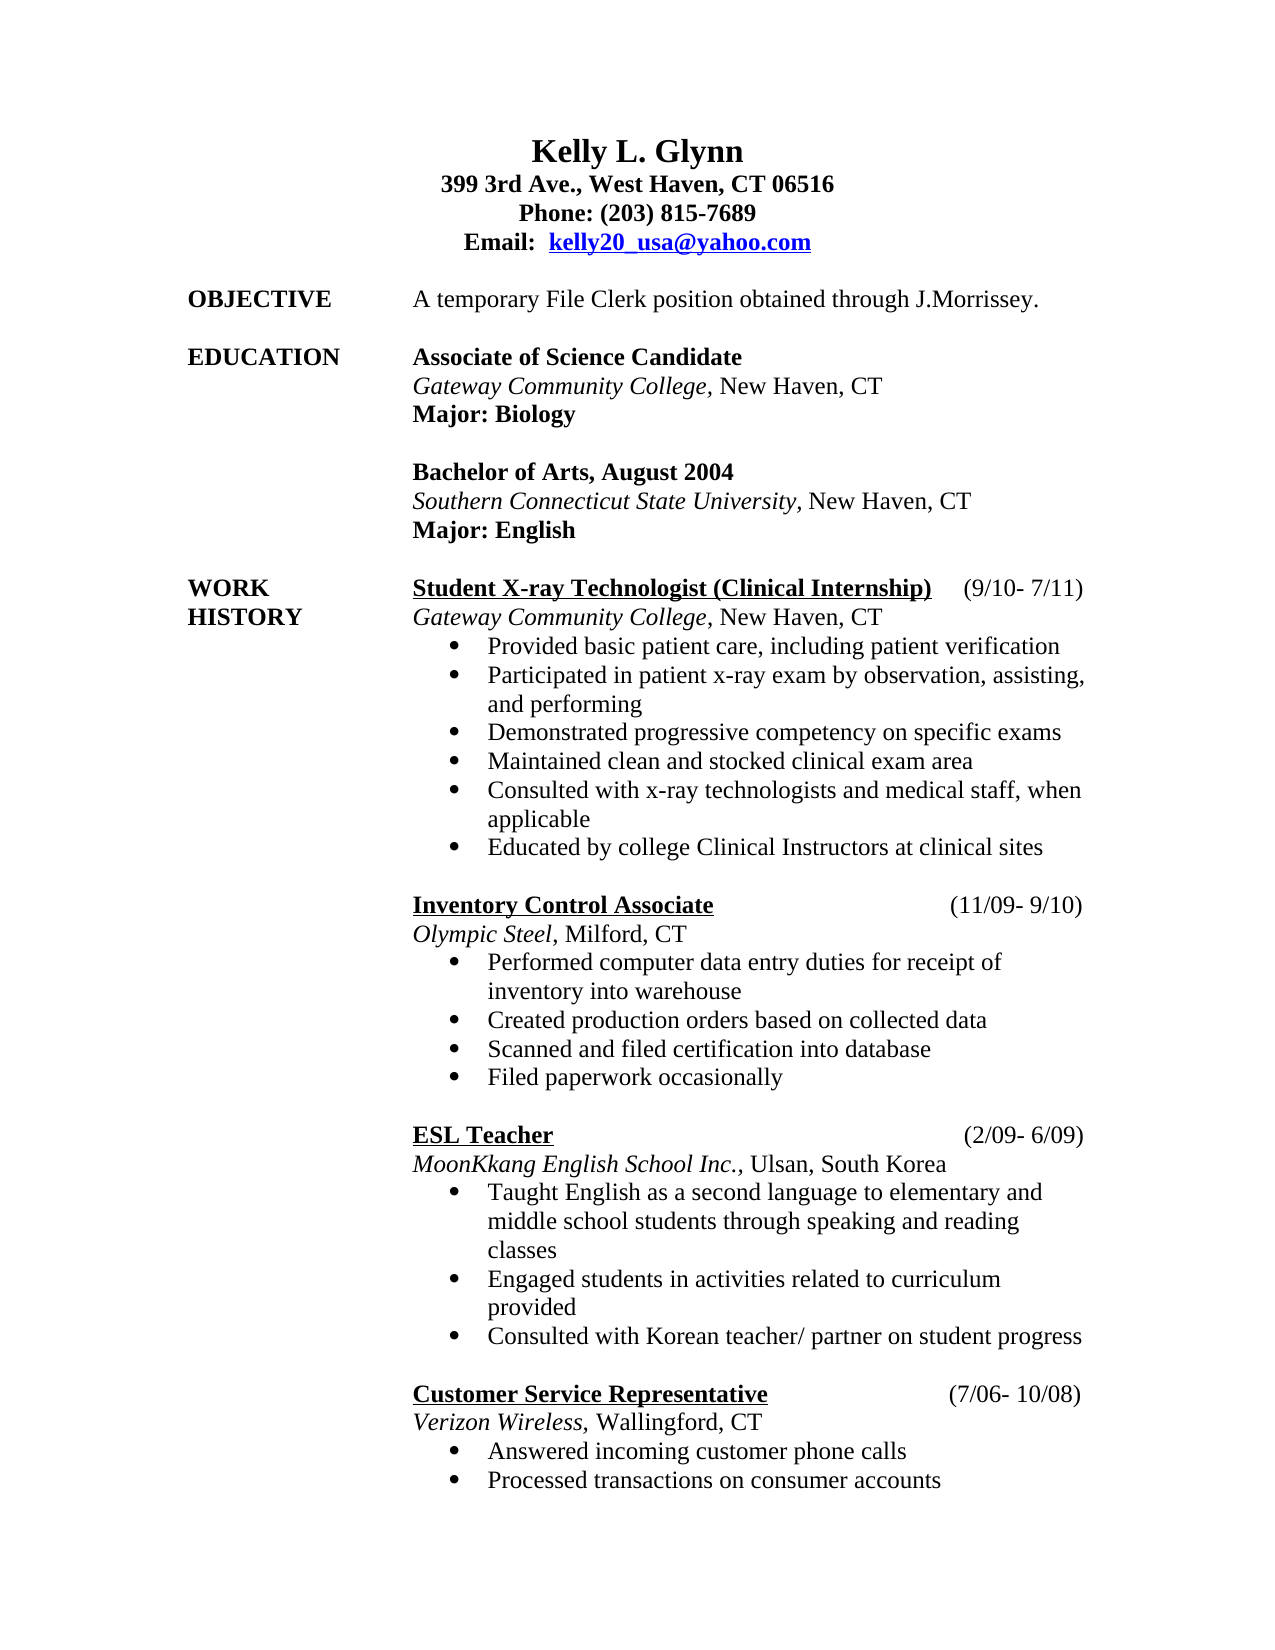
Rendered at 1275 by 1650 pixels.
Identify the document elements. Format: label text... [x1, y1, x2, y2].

list Provided basic patient care, including patient verification [450, 631, 1087, 660]
text Major: Biology [187, 399, 1087, 428]
text ESL Teacher (2/09- 6/09) [337, 1120, 1087, 1149]
text Kelly L. Glynn 399 3rd Ave., West Haven, CT 06516 [187, 131, 1087, 198]
list Consulted with Korean teacher/ partner on student progress [450, 1321, 1087, 1350]
list Performed computer data entry duties for receipt of inventory into warehouse [450, 947, 1087, 1005]
list Processed transactions on consumer accounts [450, 1465, 1087, 1494]
text EDUCATION Associate of Science Candidate [187, 342, 1087, 371]
list Taught English as a second language to elementary and middle school students through speaking and reading classes [450, 1177, 1087, 1264]
list Maintained clean and stocked clinical exam area [450, 746, 1087, 775]
list Created production orders based on collected data [450, 1005, 1087, 1034]
list Answered incoming customer phone calls [450, 1436, 1087, 1465]
list Participated in patient x-ray exam by observation, assisting, and performing [450, 660, 1087, 717]
text OBJECTIVE A temporary File Clerk position obtained through J.Morrissey. [187, 284, 1087, 313]
text WORK Student X-ray Technologist (Clinical Internship) (9/10- 7/11) [187, 544, 1087, 602]
text HISTORY Gateway Community College, New Haven, CT [187, 602, 1087, 631]
list Filed paperwork occasionally [450, 1062, 1087, 1091]
text Phone: (203) 815-7689 Email: kelly20_usa@yahoo.com [187, 198, 1087, 256]
text Gateway Community College, New Haven, CT [337, 371, 1087, 399]
list Demonstrated progressive competency on specific exams [450, 717, 1087, 746]
text Verizon Wireless, Wallingford, CT [337, 1407, 1087, 1436]
text Customer Service Representative (7/06- 10/08) [337, 1379, 1087, 1407]
list Engaged students in activities related to curriculum provided [450, 1264, 1087, 1321]
list Educated by college Clinical Instructors at clinical sites [450, 832, 1087, 861]
list Consulted with x-ray technologists and medical staff, when applicable [450, 775, 1087, 832]
text Olympic Steel, Milford, CT [187, 919, 1087, 947]
list Scanned and filed certification into database [450, 1034, 1087, 1062]
text Bachelor of Arts, August 2004 Southern Connecticut State University, New Haven, CT Major: English [412, 457, 1087, 544]
text MoonKkang English School Inc., Ulsan, South Korea [187, 1149, 1087, 1177]
text Inventory Control Associate (11/09- 9/10) [337, 890, 1087, 919]
